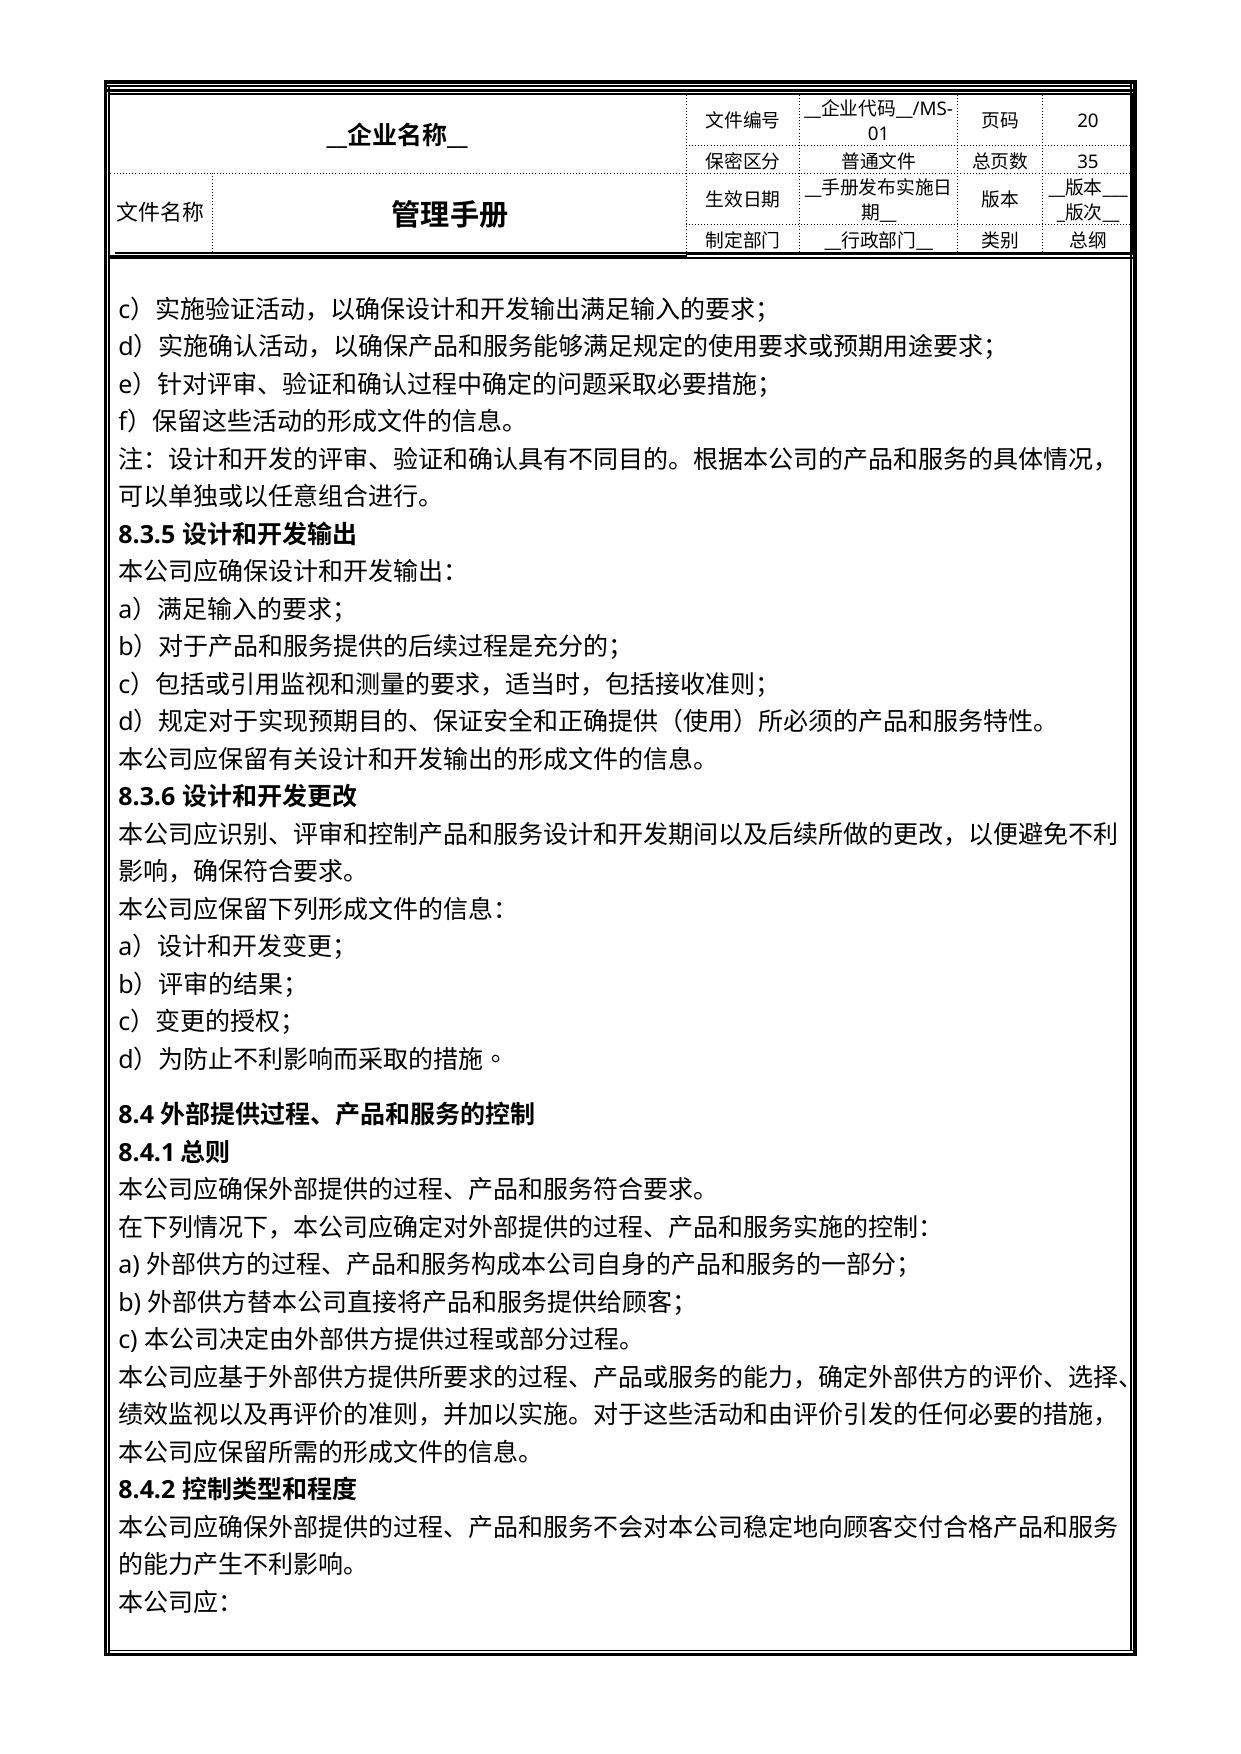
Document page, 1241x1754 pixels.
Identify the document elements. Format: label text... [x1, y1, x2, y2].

text b) 外部供方替本公司直接将产品和服务提供给顾客； [118, 1282, 1122, 1319]
text c）实施验证活动，以确保设计和开发输出满足输入的要求； [118, 289, 1122, 326]
text d）实施确认活动，以确保产品和服务能够满足规定的使用要求或预期用途要求； [118, 326, 1122, 364]
text b）评审的结果； [118, 964, 1122, 1001]
text c）变更的授权； [118, 1001, 1122, 1039]
text 本公司应确保外部提供的过程、产品和服务不会对本公司稳定地向顾客交付合格产品和服务的能力产生不利影响。 [118, 1507, 1122, 1582]
text a）设计和开发变更； [118, 926, 1122, 964]
text 本公司应保留下列形成文件的信息： [118, 889, 1122, 926]
text 8.4.1总则 [118, 1132, 1122, 1169]
text b）对于产品和服务提供的后续过程是充分的； [118, 626, 1122, 664]
text a）满足输入的要求； [118, 589, 1122, 626]
text c）包括或引用监视和测量的要求，适当时，包括接收准则； [118, 664, 1122, 701]
text d）规定对于实现预期目的、保证安全和正确提供（使用）所必须的产品和服务特性。 [118, 701, 1122, 739]
text a) 外部供方的过程、产品和服务构成本公司自身的产品和服务的一部分； [118, 1244, 1122, 1282]
text 8.3.5 设计和开发输出 [118, 514, 1122, 551]
text 本公司应识别、评审和控制产品和服务设计和开发期间以及后续所做的更改，以便避免不利影响，确保符合要求。 [118, 814, 1122, 889]
text 8.3.6 设计和开发更改 [118, 776, 1122, 814]
text f）保留这些活动的形成文件的信息。 [118, 401, 1122, 439]
text 本公司应： [118, 1582, 1122, 1619]
text 本公司应确保外部提供的过程、产品和服务符合要求。 [118, 1169, 1122, 1207]
text 本公司应保留有关设计和开发输出的形成文件的信息。 [118, 739, 1122, 776]
text 在下列情况下，本公司应确定对外部提供的过程、产品和服务实施的控制： [118, 1207, 1122, 1244]
text d）为防止不利影响而采取的措施。 [118, 1039, 1122, 1076]
text e）针对评审、验证和确认过程中确定的问题采取必要措施； [118, 364, 1122, 401]
text 8.4.2 控制类型和程度 [118, 1469, 1122, 1507]
text 本公司应基于外部供方提供所要求的过程、产品或服务的能力，确定外部供方的评价、选择、绩效监视以及再评价的准则，并加以实施。对于这些活动和由评价引发的任何必要的措施，本公司应保留所需的形成文件的信息。 [118, 1357, 1122, 1469]
text 本公司应确保设计和开发输出： [118, 551, 1122, 589]
text 注：设计和开发的评审、验证和确认具有不同目的。根据本公司的产品和服务的具体情况，可以单独或以任意组合进行。 [118, 439, 1122, 514]
text c) 本公司决定由外部供方提供过程或部分过程。 [118, 1319, 1122, 1357]
text 8.4 外部提供过程、产品和服务的控制 [118, 1094, 1122, 1132]
